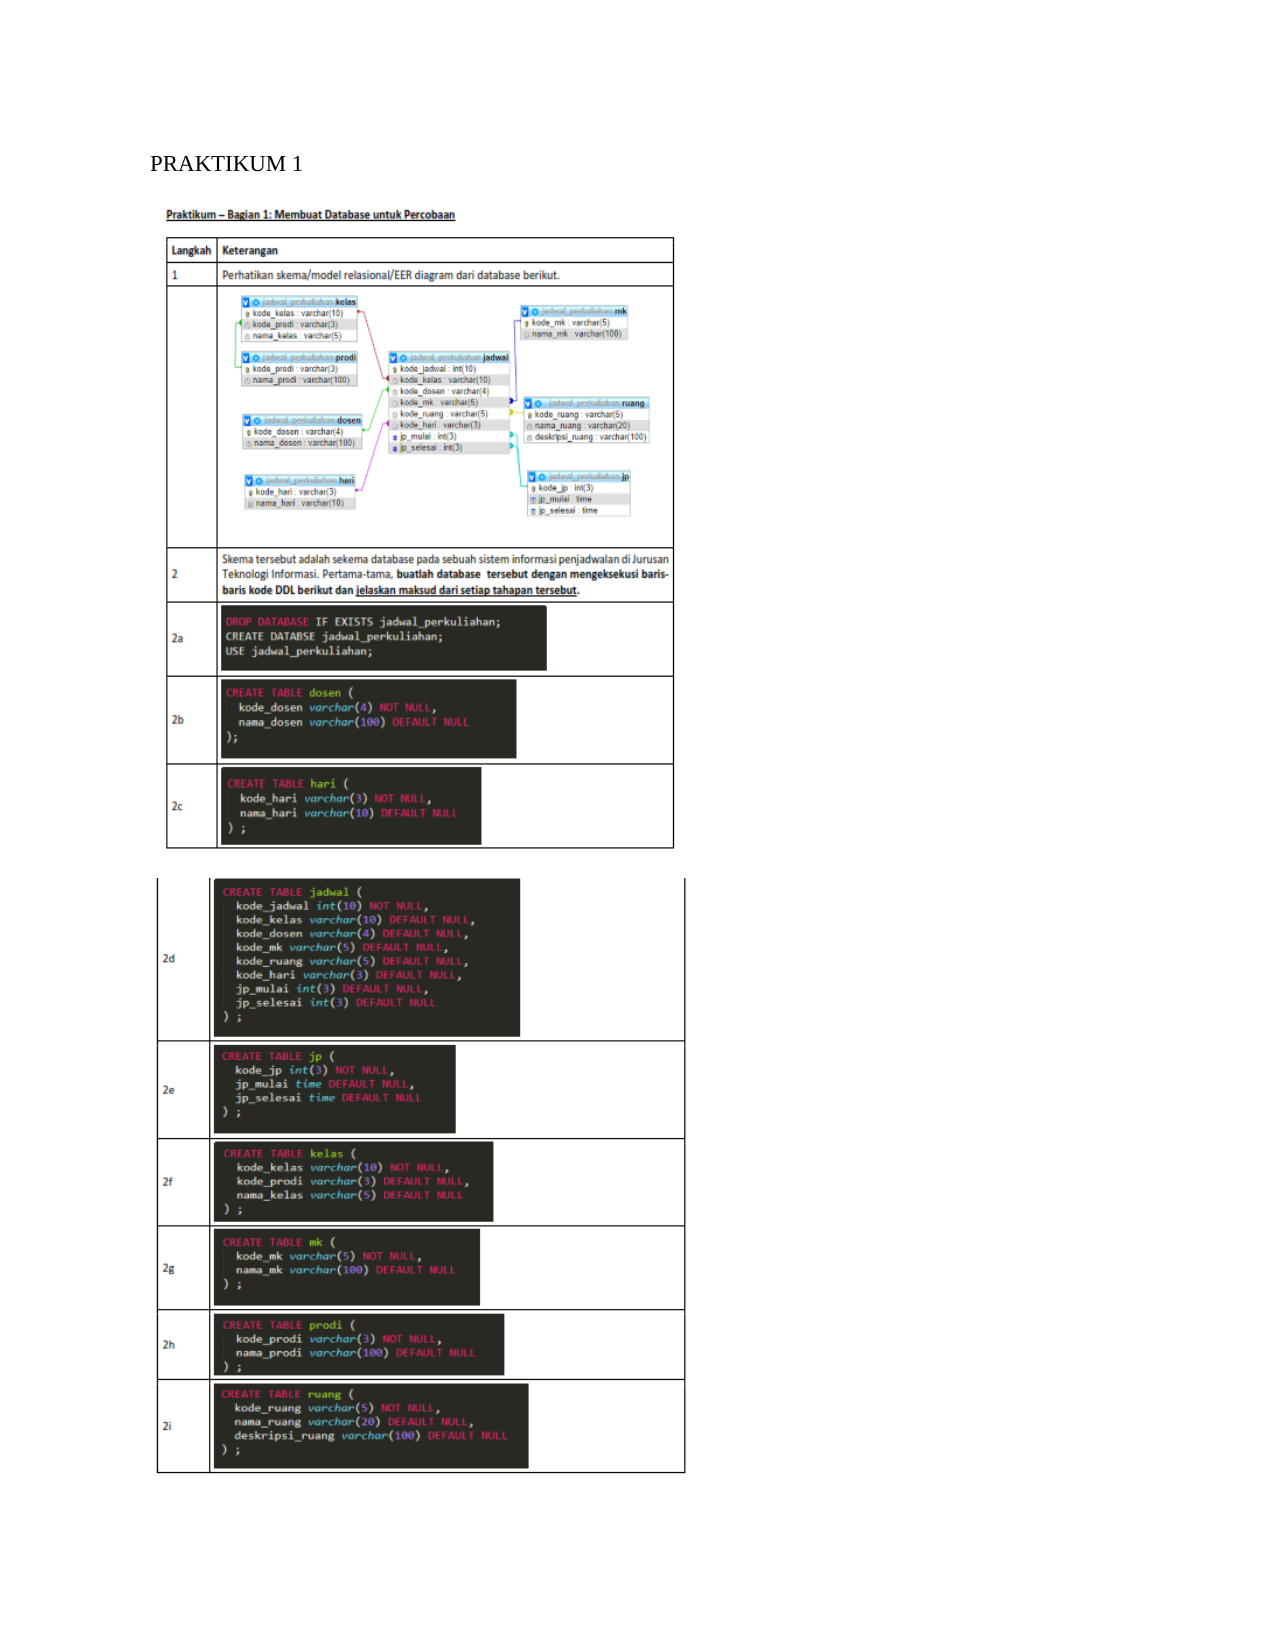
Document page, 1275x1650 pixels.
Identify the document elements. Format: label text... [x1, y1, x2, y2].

picture [150, 878, 698, 1486]
text PRAKTIKUM 1 [150, 150, 1125, 176]
picture [150, 194, 687, 861]
